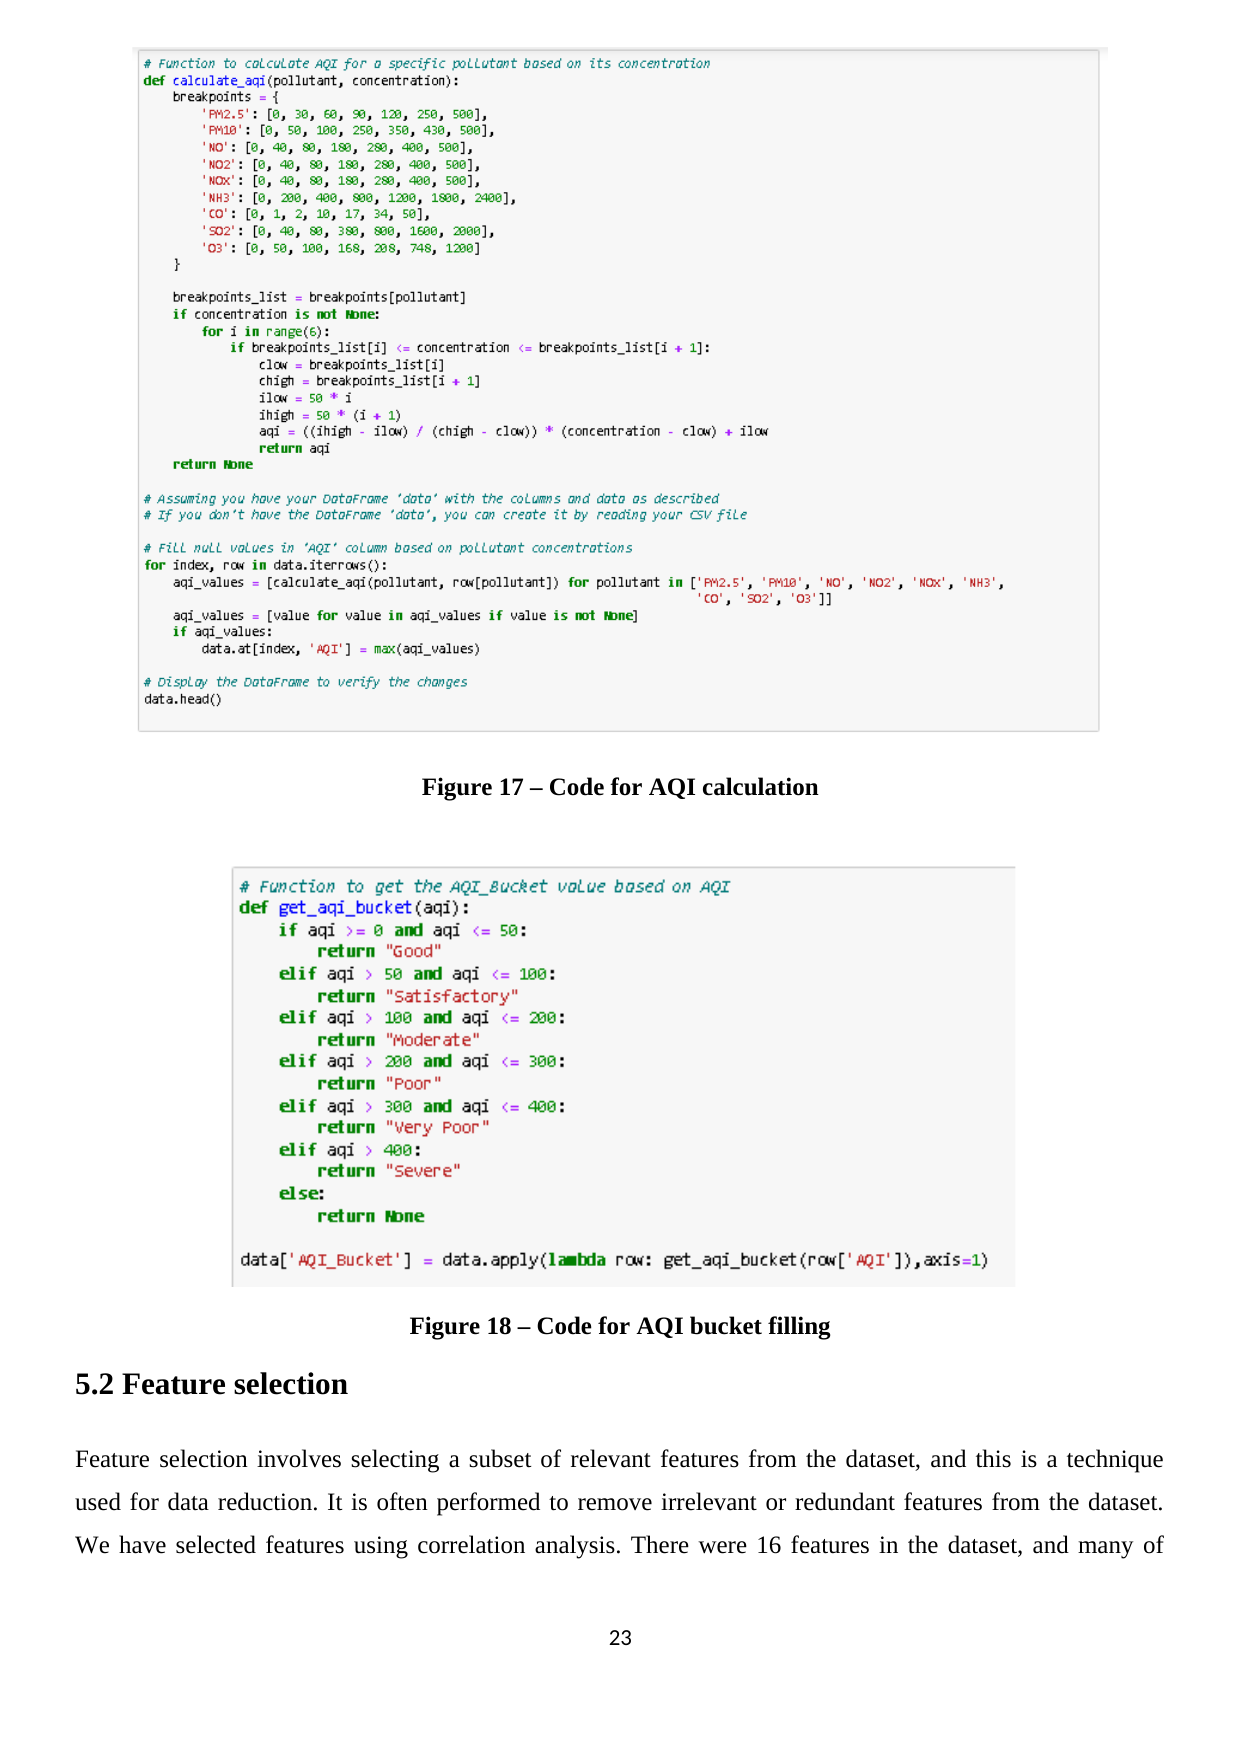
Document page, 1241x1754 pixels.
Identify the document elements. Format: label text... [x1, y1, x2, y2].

text Figure 17 – Code for AQI calculation [75, 772, 1165, 800]
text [75, 1444, 1165, 1559]
picture [224, 862, 1016, 1287]
text 5.2 Feature selection [75, 1365, 1165, 1401]
picture [132, 46, 1108, 737]
text Figure 18 – Code for AQI bucket filling [75, 1311, 1165, 1340]
